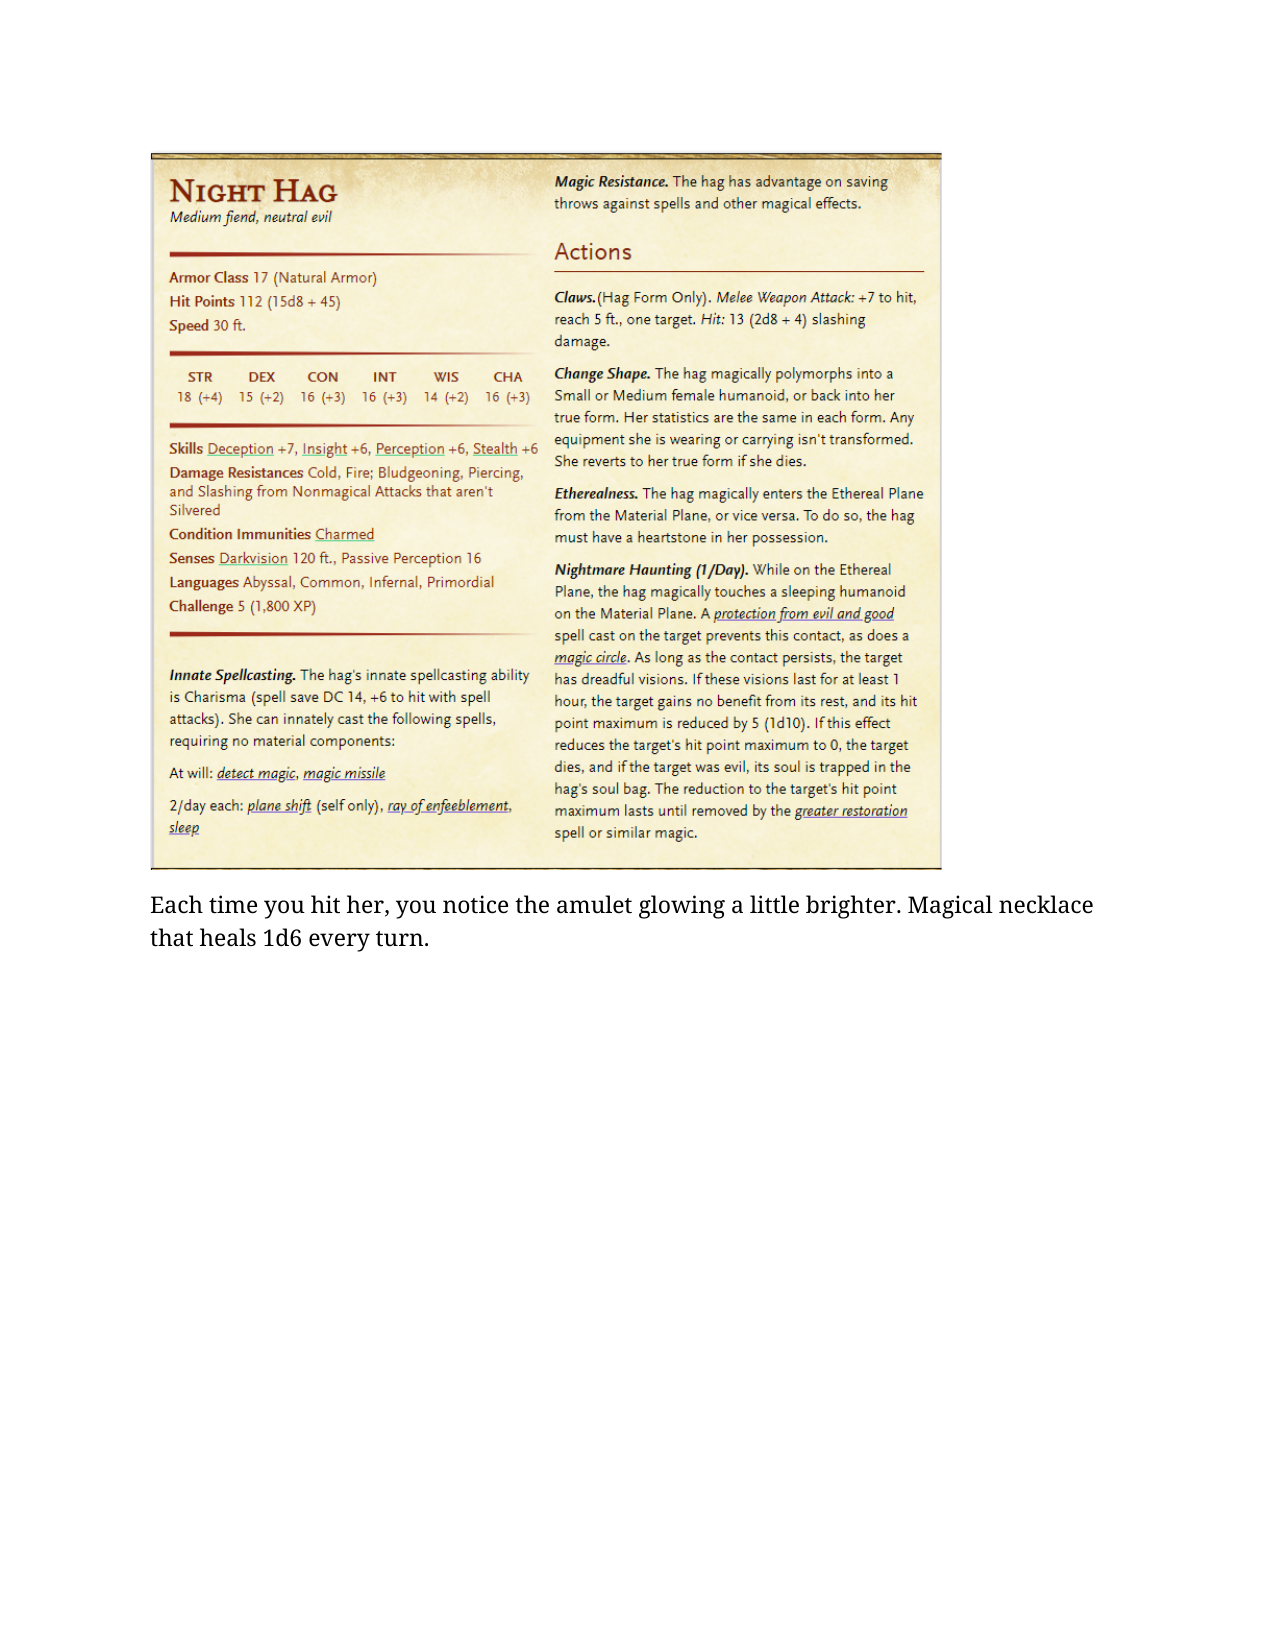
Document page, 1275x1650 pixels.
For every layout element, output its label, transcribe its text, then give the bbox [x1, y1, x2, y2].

picture [150, 150, 942, 870]
text Each time you hit her, you notice the amulet glowing a little brighter. Magical necklace that heals 1d6 every turn. [150, 889, 1125, 954]
